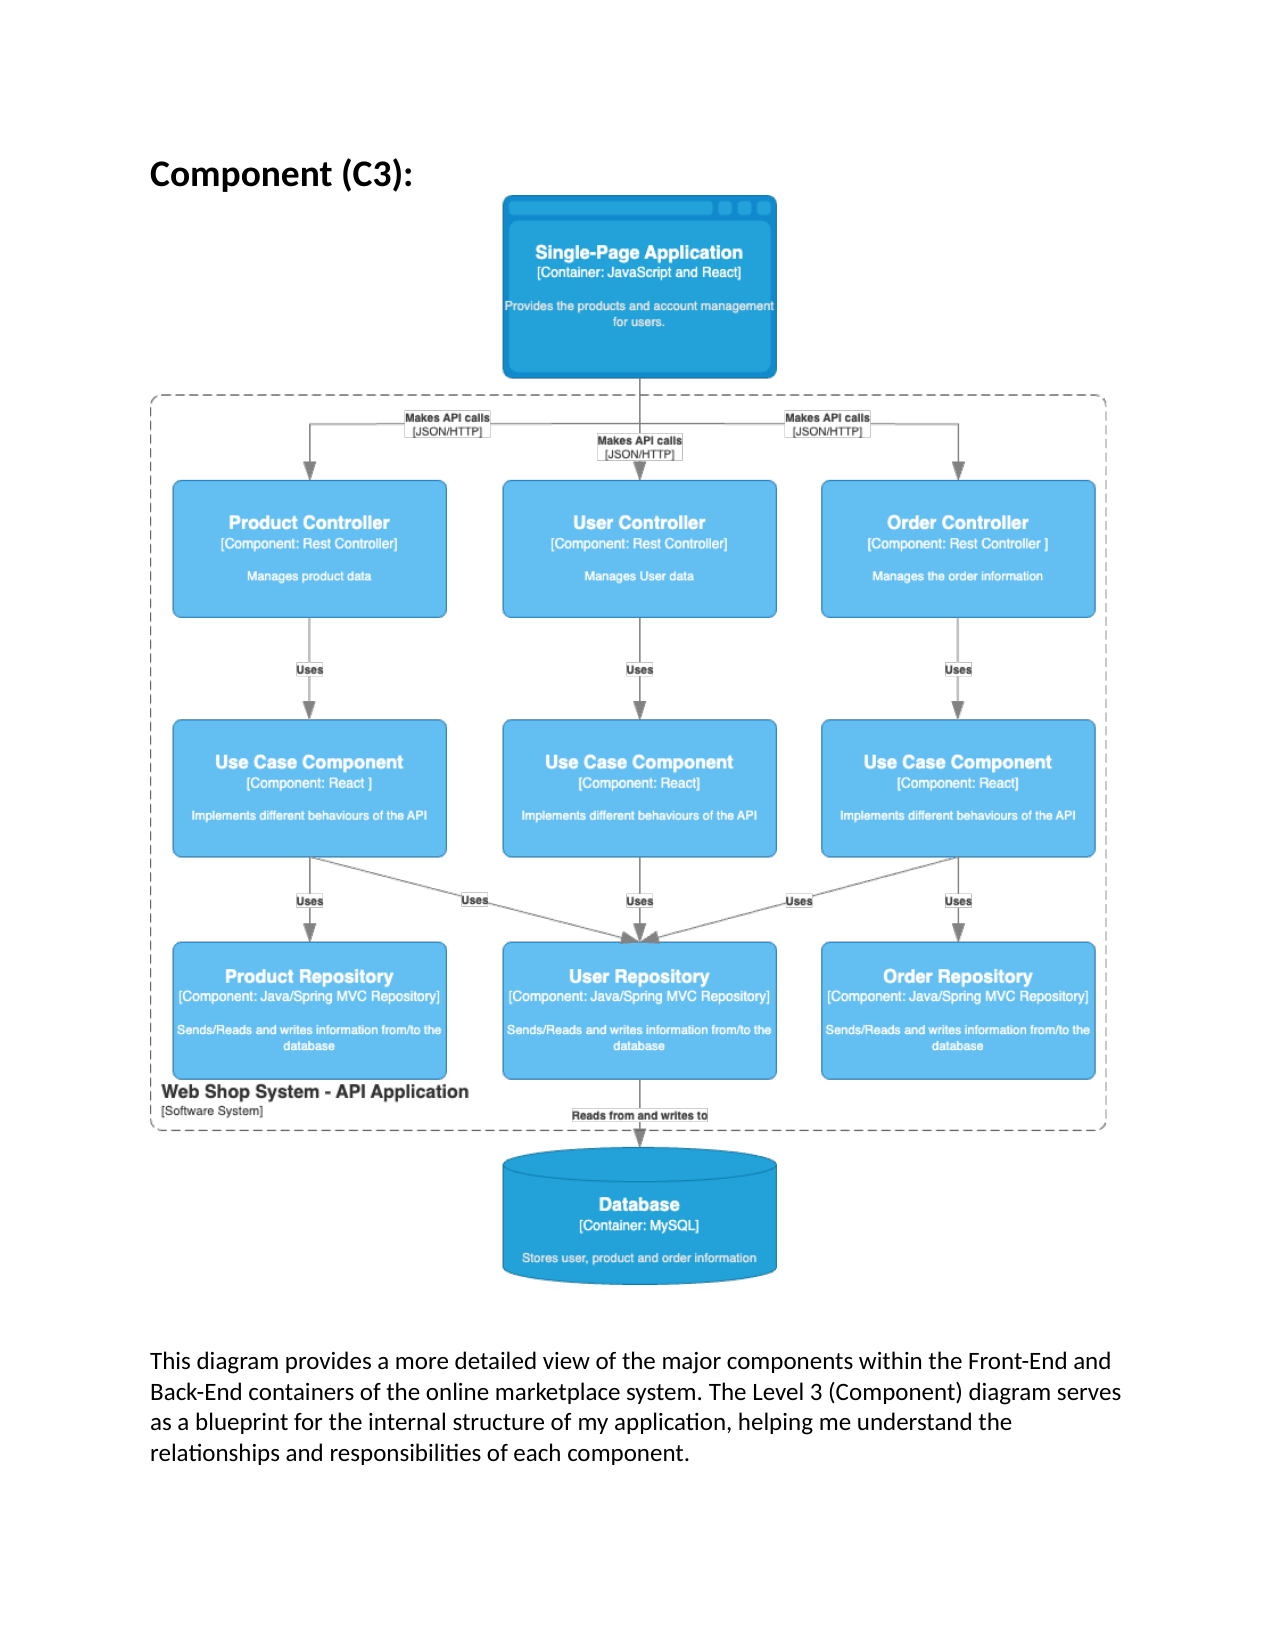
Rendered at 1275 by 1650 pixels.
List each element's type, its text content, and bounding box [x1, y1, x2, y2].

picture [150, 195, 1107, 1285]
text This diagram provides a more detailed view of the major components within the Front-End and Back-End containers of the online marketplace system. The Level 3 (Component) diagram serves as a blueprint for the internal structure of my application, helping me understand the relationships and responsibilities of each component. [150, 1345, 1125, 1467]
text Component (C3): [150, 150, 1125, 196]
